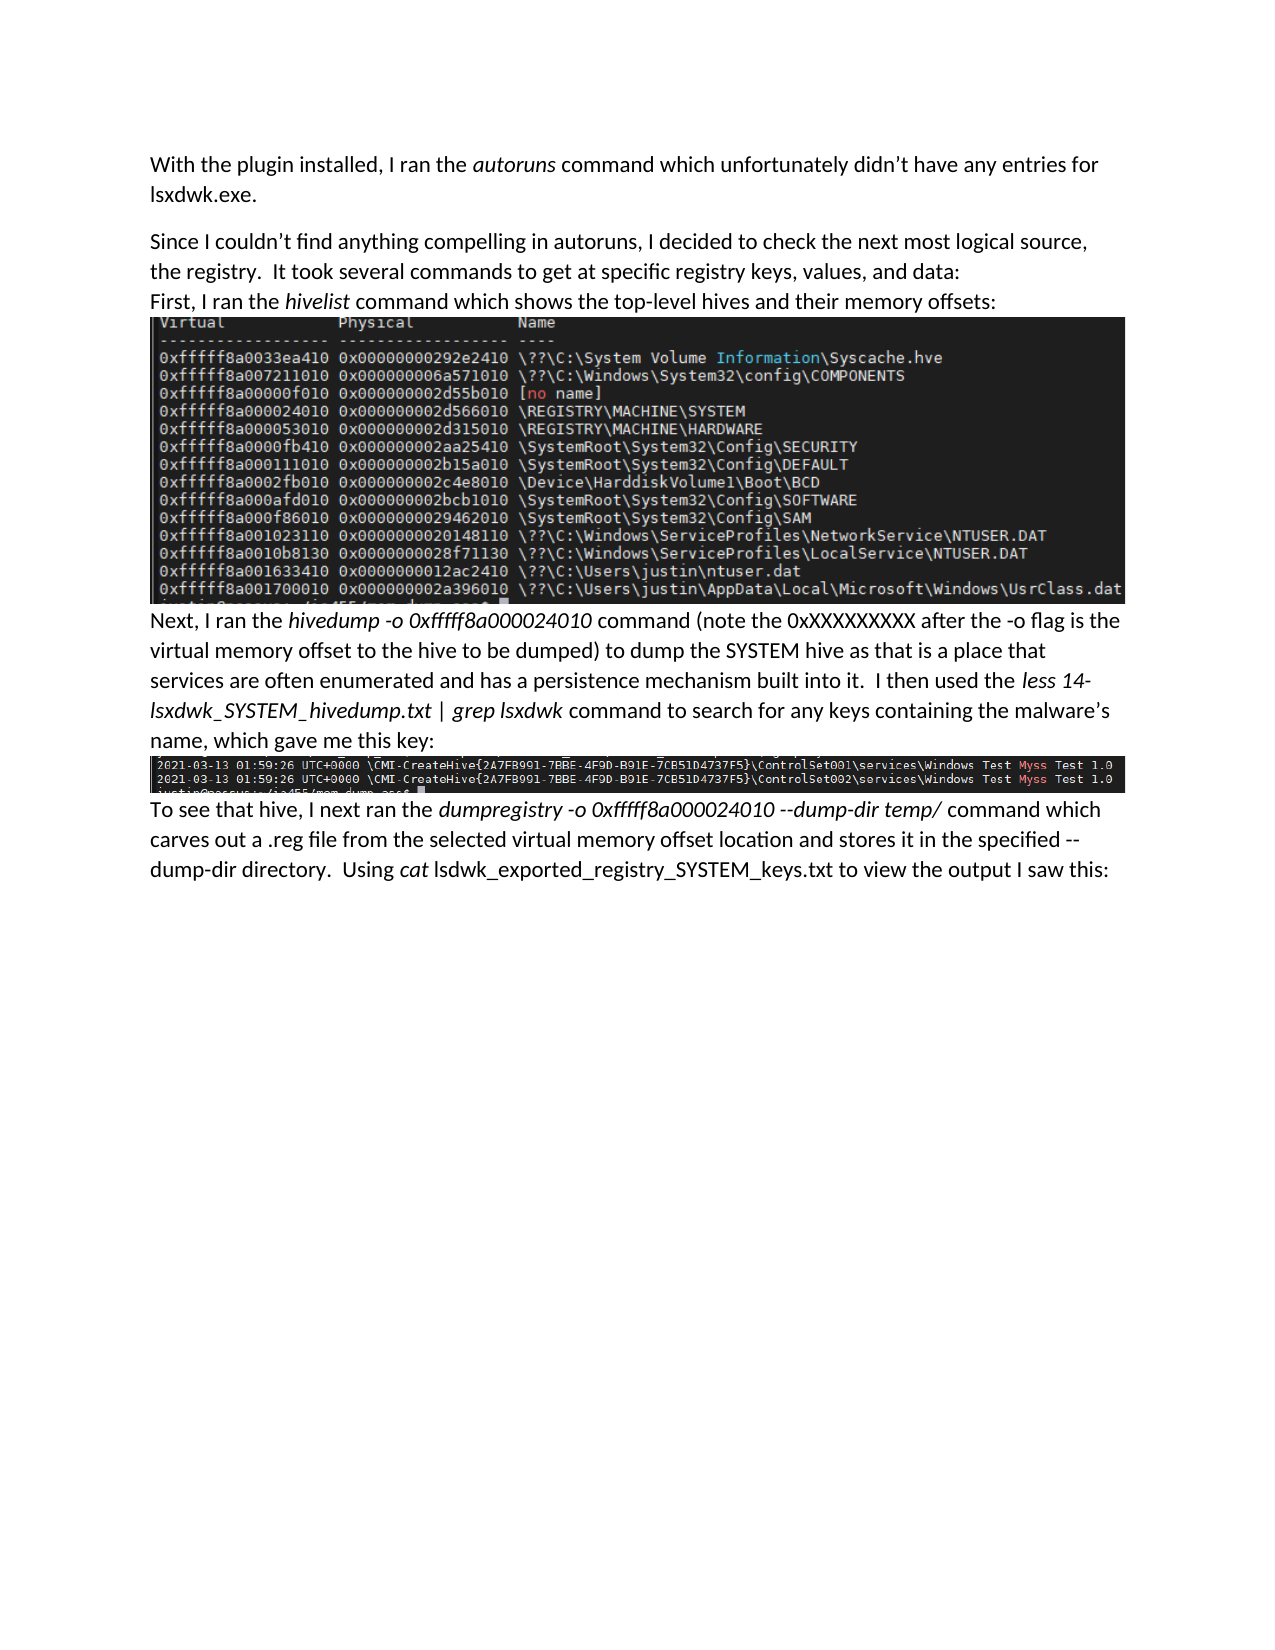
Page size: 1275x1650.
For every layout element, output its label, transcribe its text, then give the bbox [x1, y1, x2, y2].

text With the plugin installed, I ran the autoruns command which unfortunately didn’t have any entries for lsxdwk.exe. [150, 150, 1125, 208]
picture [150, 756, 1125, 793]
text Since I couldn’t find anything compelling in autoruns, I decided to check the next most logical source, the registry. It took several commands to get at specific registry keys, values, and data: First, I ran the hivelist command which shows the top-level hives and their memory offsets: Next, I ran the hivedump -o 0xfffff8a000024010 command (note the 0xXXXXXXXXX after the -o flag is the virtual memory offset to the hive to be dumped) to dump the SYSTEM hive as that is a place that services are often enumerated and has a persistence mechanism built into it. I then used the less 14-lsxdwk_SYSTEM_hivedump.txt | grep lsxdwk command to search for any keys containing the malware’s name, which gave me this key: To see that hive, I next ran the dumpregistry -o 0xfffff8a000024010 --dump-dir temp/ command which carves out a .reg file from the selected virtual memory offset location and stores it in the specified --dump-dir directory. Using cat lsdwk_exported_registry_SYSTEM_keys.txt to view the output I saw this: [150, 604, 1125, 756]
text Since I couldn’t find anything compelling in autoruns, I decided to check the next most logical source, the registry. It took several commands to get at specific registry keys, values, and data: First, I ran the hivelist command which shows the top-level hives and their memory offsets: Next, I ran the hivedump -o 0xfffff8a000024010 command (note the 0xXXXXXXXXX after the -o flag is the virtual memory offset to the hive to be dumped) to dump the SYSTEM hive as that is a place that services are often enumerated and has a persistence mechanism built into it. I then used the less 14-lsxdwk_SYSTEM_hivedump.txt | grep lsxdwk command to search for any keys containing the malware’s name, which gave me this key: To see that hive, I next ran the dumpregistry -o 0xfffff8a000024010 --dump-dir temp/ command which carves out a .reg file from the selected virtual memory offset location and stores it in the specified --dump-dir directory. Using cat lsdwk_exported_registry_SYSTEM_keys.txt to view the output I saw this: [150, 227, 1125, 317]
text Since I couldn’t find anything compelling in autoruns, I decided to check the next most logical source, the registry. It took several commands to get at specific registry keys, values, and data: First, I ran the hivelist command which shows the top-level hives and their memory offsets: Next, I ran the hivedump -o 0xfffff8a000024010 command (note the 0xXXXXXXXXX after the -o flag is the virtual memory offset to the hive to be dumped) to dump the SYSTEM hive as that is a place that services are often enumerated and has a persistence mechanism built into it. I then used the less 14-lsxdwk_SYSTEM_hivedump.txt | grep lsxdwk command to search for any keys containing the malware’s name, which gave me this key: To see that hive, I next ran the dumpregistry -o 0xfffff8a000024010 --dump-dir temp/ command which carves out a .reg file from the selected virtual memory offset location and stores it in the specified --dump-dir directory. Using cat lsdwk_exported_registry_SYSTEM_keys.txt to view the output I saw this: [150, 793, 1125, 914]
picture [150, 317, 1125, 604]
